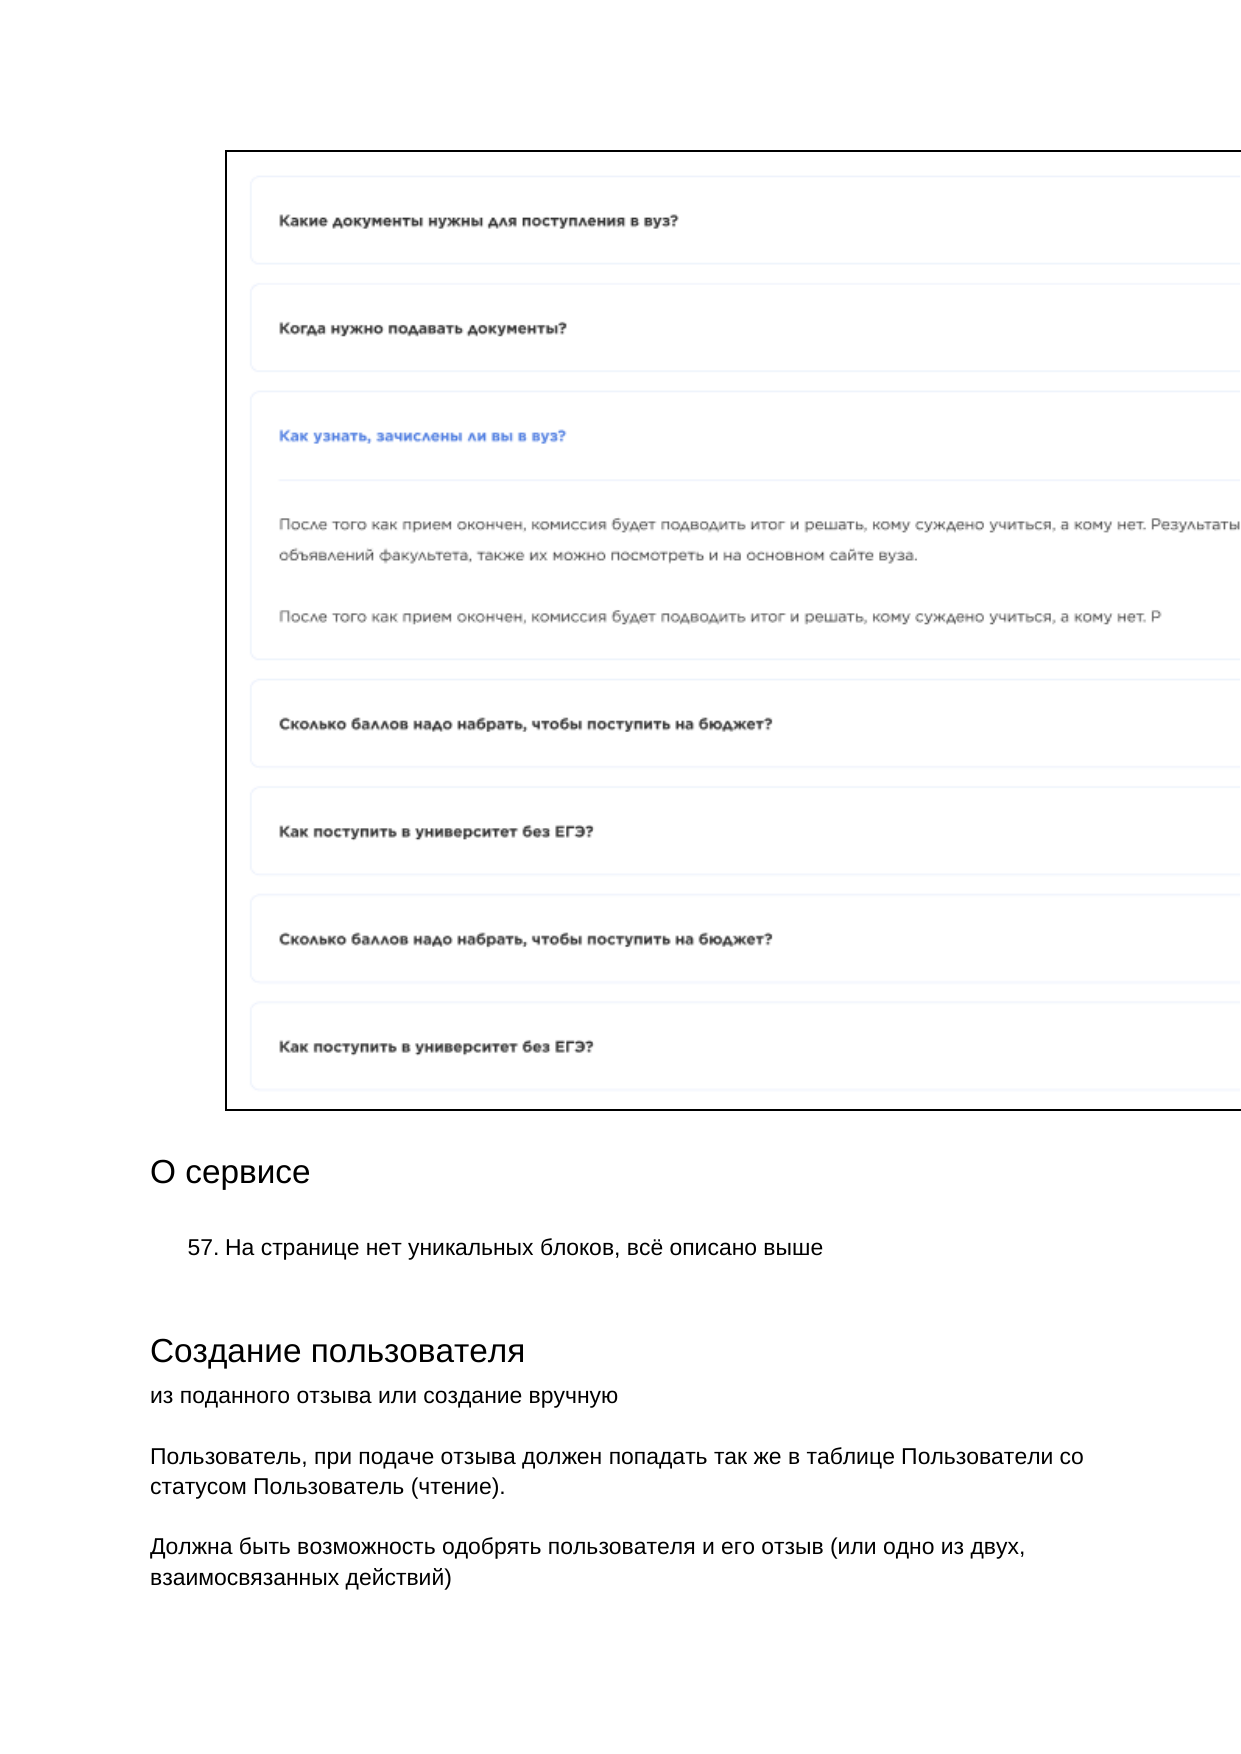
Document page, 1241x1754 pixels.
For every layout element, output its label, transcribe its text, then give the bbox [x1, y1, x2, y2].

list На странице нет уникальных блоков, всё описано выше [187, 1233, 1090, 1260]
text из поданного отзыва или создание вручную [150, 1382, 1090, 1409]
subtitle О сервисе [150, 1152, 1090, 1191]
picture [227, 152, 1241, 1109]
subtitle Создание пользователя [150, 1331, 1090, 1370]
text Должна быть возможность одобрять пользователя и его отзыв (или одно из двух, взаимосвязанных действий) [150, 1533, 1090, 1590]
text Пользователь, при подаче отзыва должен попадать так же в таблице Пользователи со статусом Пользователь (чтение). [150, 1443, 1090, 1499]
